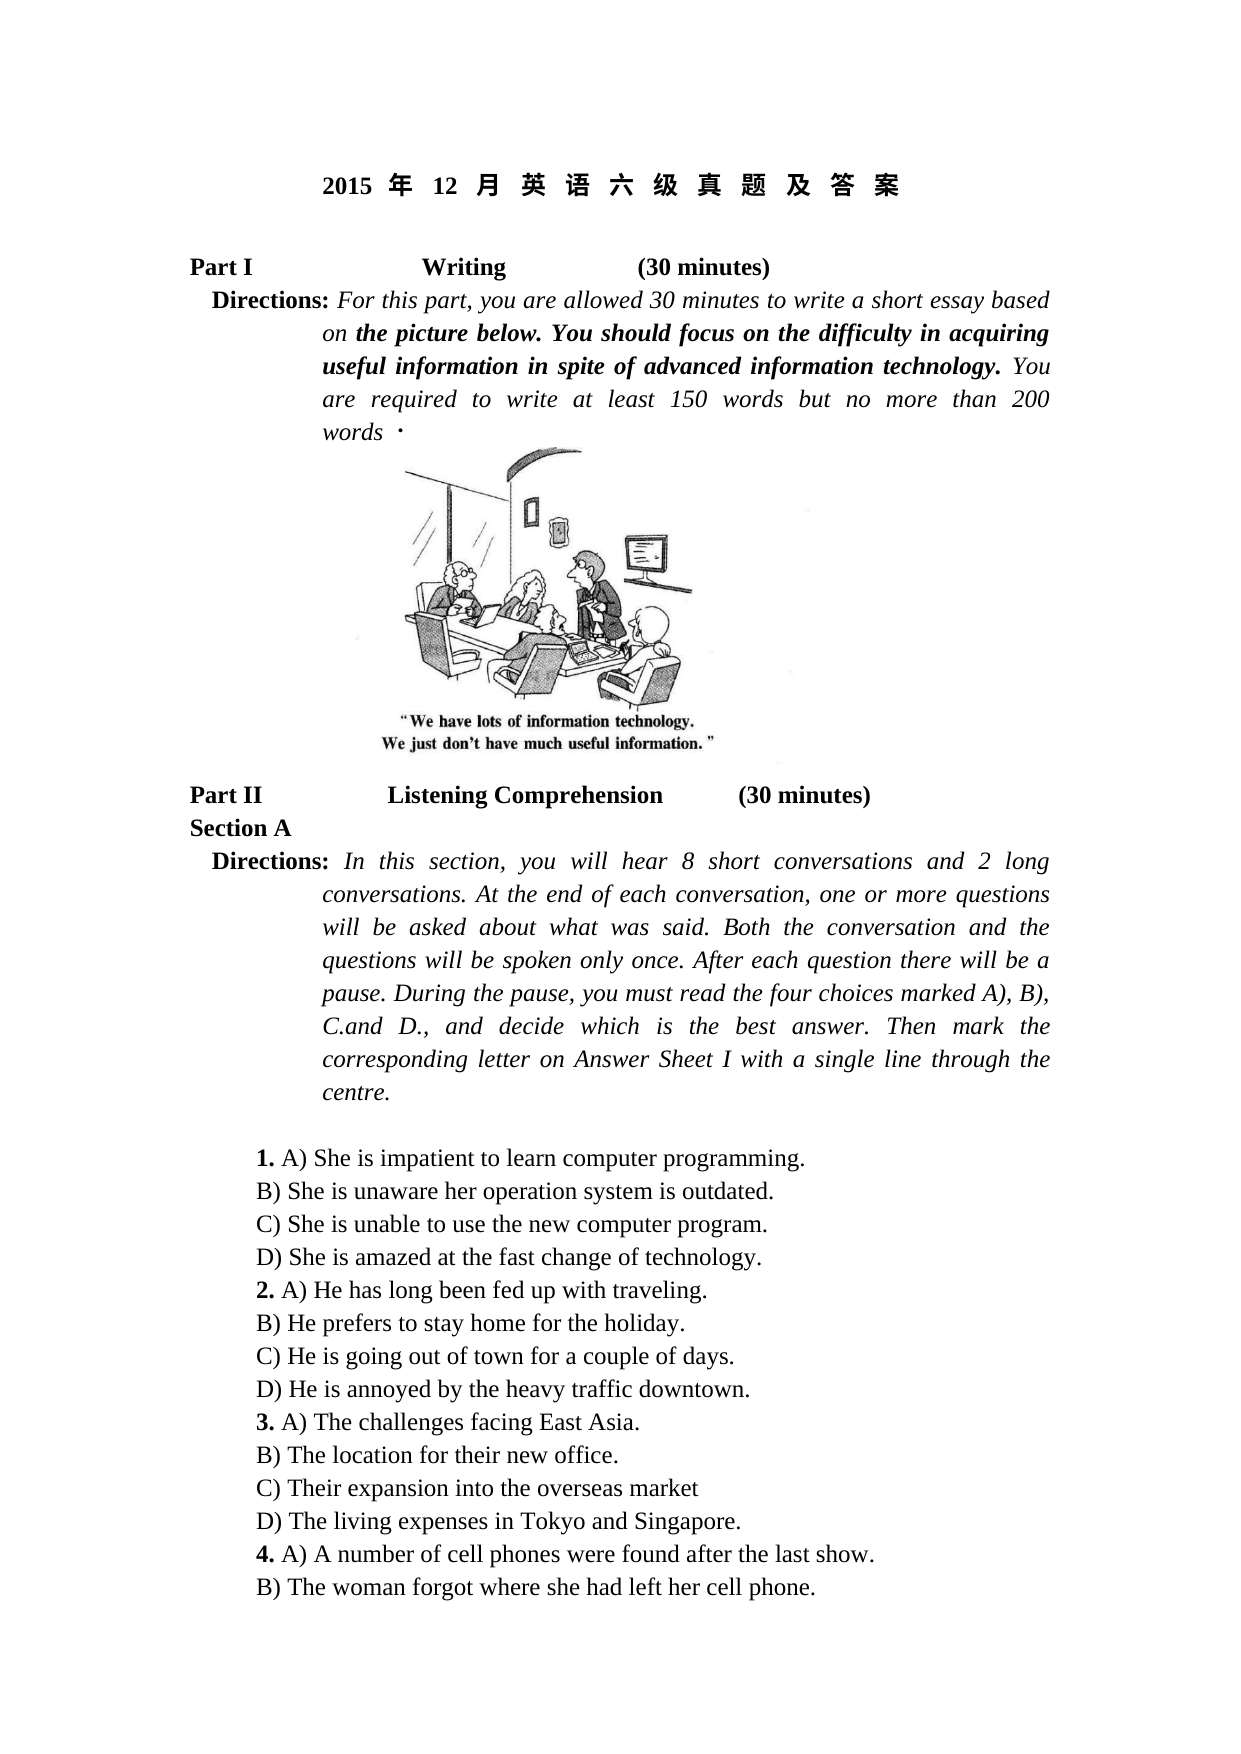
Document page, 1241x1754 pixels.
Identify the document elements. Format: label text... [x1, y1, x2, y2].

text D) He is annoyed by the heavy traffic downtown. [189, 1372, 1051, 1405]
text 3. A) The challenges facing East Asia. [189, 1405, 1051, 1438]
text Part I Writing (30 minutes) [189, 249, 1051, 283]
picture [355, 447, 810, 764]
text B) He prefers to stay home for the holiday. [189, 1306, 1051, 1339]
text 2. A) He has long been fed up with traveling. [189, 1273, 1051, 1306]
text B) The location for their new office. [189, 1438, 1051, 1471]
text Section A [189, 811, 1051, 844]
text C) Their expansion into the overseas market [189, 1471, 1051, 1504]
text D) The living expenses in Tokyo and Singapore. [189, 1504, 1051, 1537]
list 1. A) She is impatient to learn computer programming. [189, 1141, 1051, 1174]
text C) She is unable to use the new computer program. [189, 1207, 1051, 1240]
text C) He is going out of town for a couple of days. [189, 1339, 1051, 1372]
text Part II Listening Comprehension (30 minutes) [189, 778, 1051, 811]
text Directions: For this part, you are allowed 30 minutes to write a short essay based on the picture below. You should focus on the difficulty in acquiring useful information in spite of advanced information technology. You are required to write at least 150 words but no more than 200 words． [193, 283, 1051, 448]
text 4. A) A number of cell phones were found after the last show. [189, 1537, 1051, 1570]
text 2015年12月英语六级真题及答案 [189, 151, 1051, 217]
text B) The woman forgot where she had left her cell phone. [189, 1570, 1051, 1603]
text D) She is amazed at the fast change of technology. [189, 1240, 1051, 1273]
text Directions: In this section, you will hear 8 short conversations and 2 long conversations. At the end of each conversation, one or more questions will be asked about what was said. Both the conversation and the questions will be spoken only once. After each question there will be a pause. During the pause, you must read the four choices marked A), B), C.and D., and decide which is the best answer. Then mark the corresponding letter on Answer Sheet I with a single line through the centre. [193, 844, 1051, 1108]
list B) She is unaware her operation system is outdated. [189, 1174, 1051, 1207]
